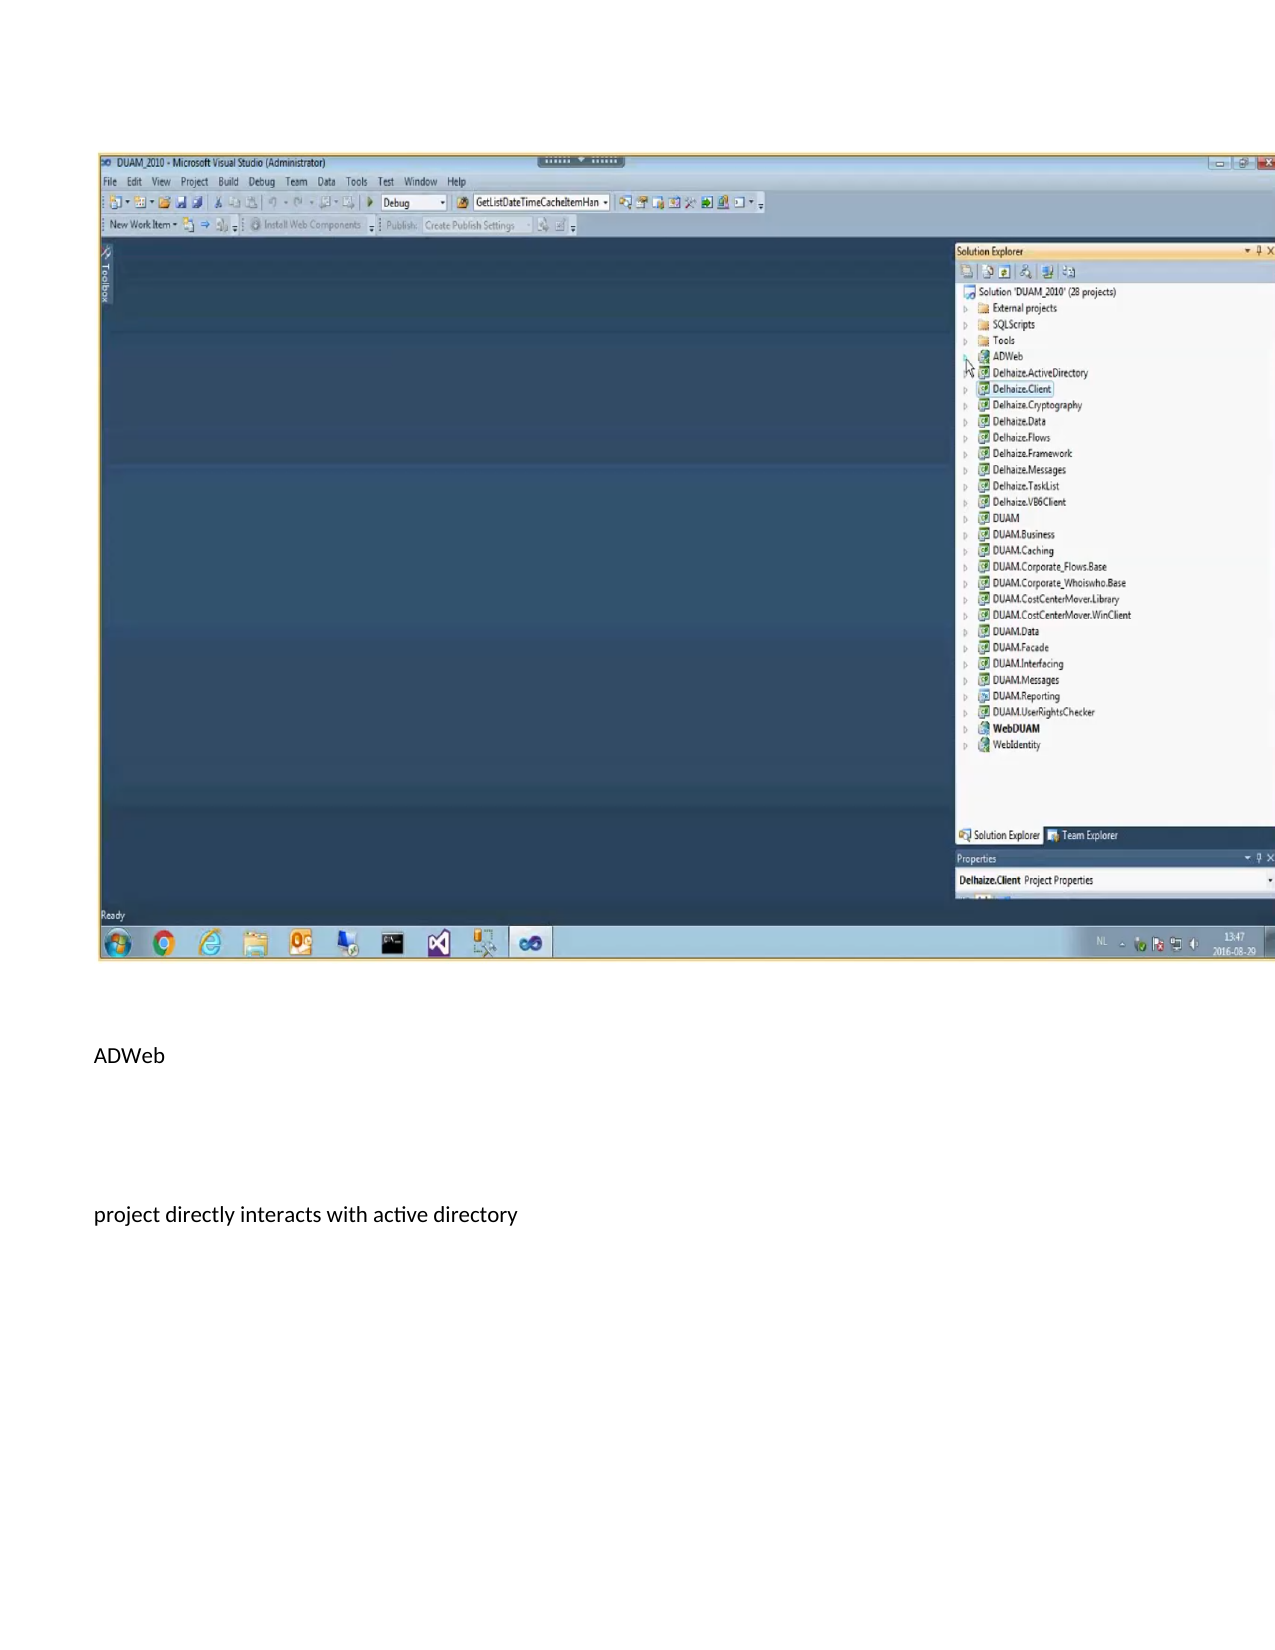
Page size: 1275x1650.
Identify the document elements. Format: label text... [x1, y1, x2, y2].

text project directly interacts with active directory [94, 1200, 1125, 1228]
text ADWeb [94, 1041, 1125, 1069]
picture [93, 150, 1275, 964]
